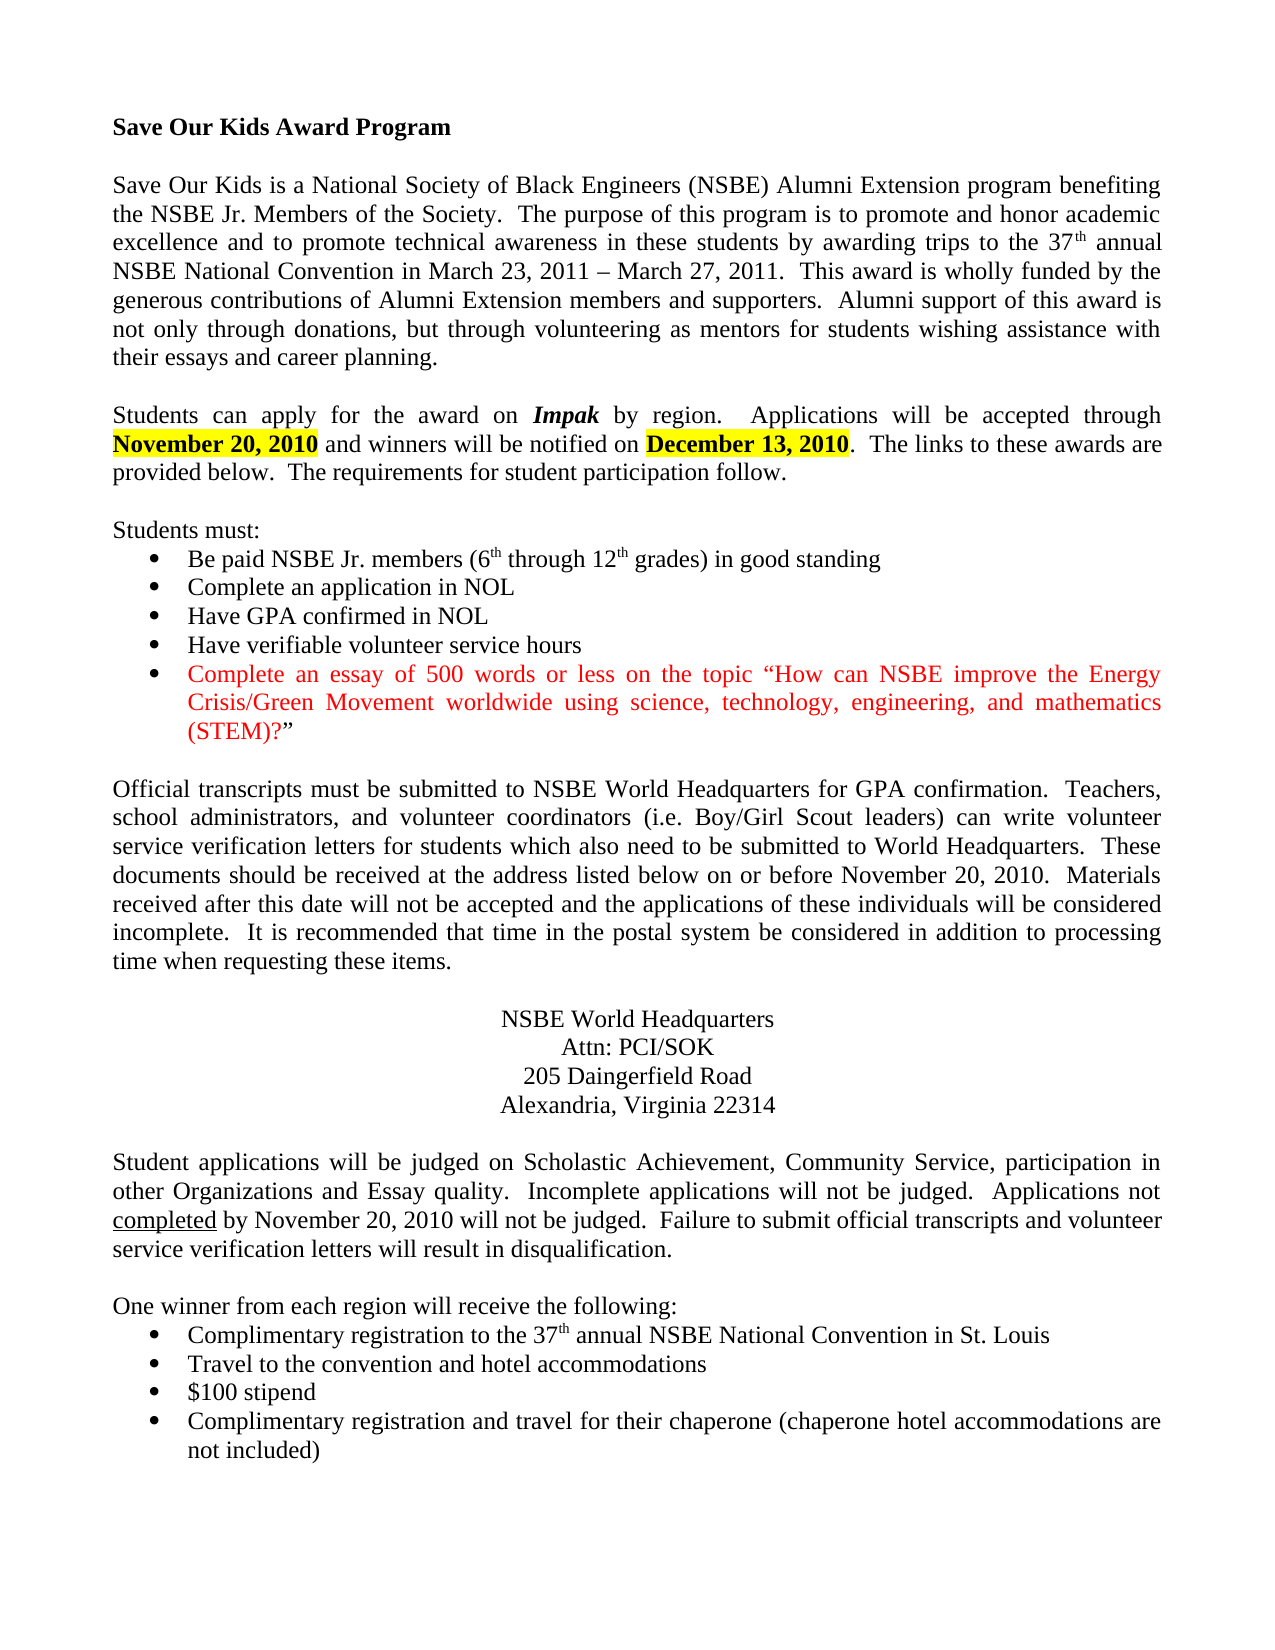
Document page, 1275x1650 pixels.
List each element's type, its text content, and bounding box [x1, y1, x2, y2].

text One winner from each region will receive the following: [112, 1291, 1162, 1320]
list Complete an essay of 500 words or less on the topic “How can NSBE improve the Energy Crisis/Green Movement worldwide using science, technology, engineering, and mathematics (STEM)?” [150, 659, 1162, 745]
text Save Our Kids Award Program [112, 112, 1162, 141]
list Complimentary registration to the 37th annual NSBE National Convention in St. Louis [150, 1320, 1162, 1349]
text Student applications will be judged on Scholastic Achievement, Community Service, participation in other Organizations and Essay quality. Incomplete applications will not be judged. Applications not completed by November 20, 2010 will not be judged. Failure to submit official transcripts and volunteer service verification letters will result in disqualification. [112, 1147, 1162, 1262]
list Be paid NSBE Jr. members (6th through 12th grades) in good standing [150, 544, 1162, 572]
list Travel to the convention and hotel accommodations [150, 1349, 1162, 1377]
list Have verifiable volunteer service hours [150, 630, 1162, 659]
text Students can apply for the award on Impak by region. Applications will be accepted through November 20, 2010 and winners will be notified on December 13, 2010. The links to these awards are provided below. The requirements for student participation follow. [112, 400, 1162, 486]
text Attn: PCI/SOK [112, 1032, 1162, 1061]
list $100 stipend [150, 1377, 1162, 1406]
list Complete an application in NOL [150, 572, 1162, 601]
text Save Our Kids is a National Society of Black Engineers (NSBE) Alumni Extension program benefiting the NSBE Jr. Members of the Society. The purpose of this program is to promote and honor academic excellence and to promote technical awareness in these students by awarding trips to the 37th annual NSBE National Convention in March 23, 2011 – March 27, 2011. This award is wholly funded by the generous contributions of Alumni Extension members and supporters. Alumni support of this award is not only through donations, but through volunteering as mentors for students wishing assistance with their essays and career planning. [112, 170, 1162, 371]
text Students must: [112, 515, 1162, 544]
text Official transcripts must be submitted to NSBE World Headquarters for GPA confirmation. Teachers, school administrators, and volunteer coordinators (i.e. Boy/Girl Scout leaders) can write volunteer service verification letters for students which also need to be submitted to World Headquarters. These documents should be received at the address listed below on or before November 20, 2010. Materials received after this date will not be accepted and the applications of these individuals will be considered incomplete. It is recommended that time in the postal system be considered in addition to processing time when requesting these items. [112, 774, 1162, 975]
list Have GPA confirmed in NOL [150, 601, 1162, 630]
text NSBE World Headquarters [112, 1004, 1162, 1032]
list Complimentary registration and travel for their chaperone (chaperone hotel accommodations are not included) [150, 1406, 1162, 1464]
